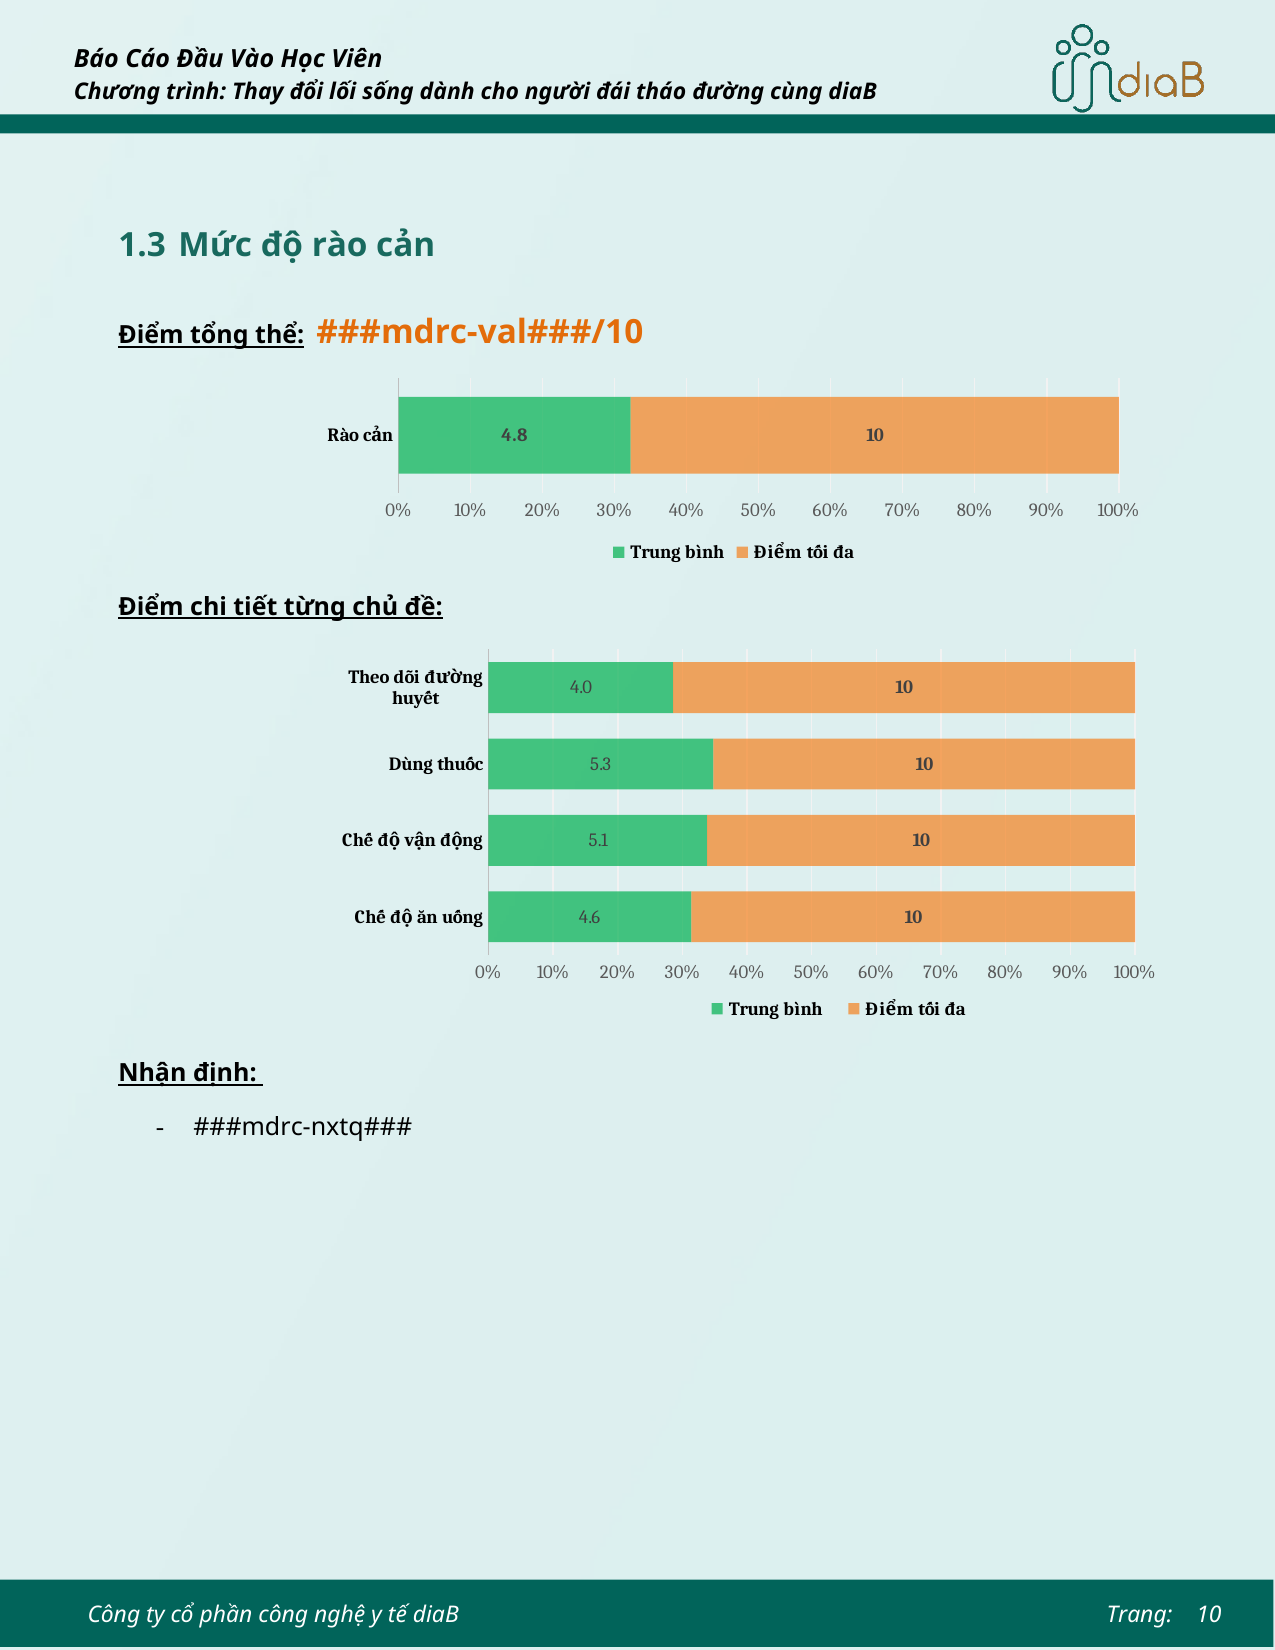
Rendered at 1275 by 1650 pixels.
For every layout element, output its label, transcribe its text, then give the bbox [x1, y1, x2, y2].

list ###mdrc-nxtq### [156, 1108, 1186, 1142]
picture [0, 0, 1275, 114]
subtitle Mức độ rào cản [118, 220, 1186, 266]
picture [0, 134, 1275, 1650]
text Điểm chi tiết từng chủ đề: [118, 588, 1186, 622]
text Nhận định: [118, 1055, 1186, 1089]
text Điểm tổng thể: ###mdrc-val###/10 [118, 308, 1186, 353]
